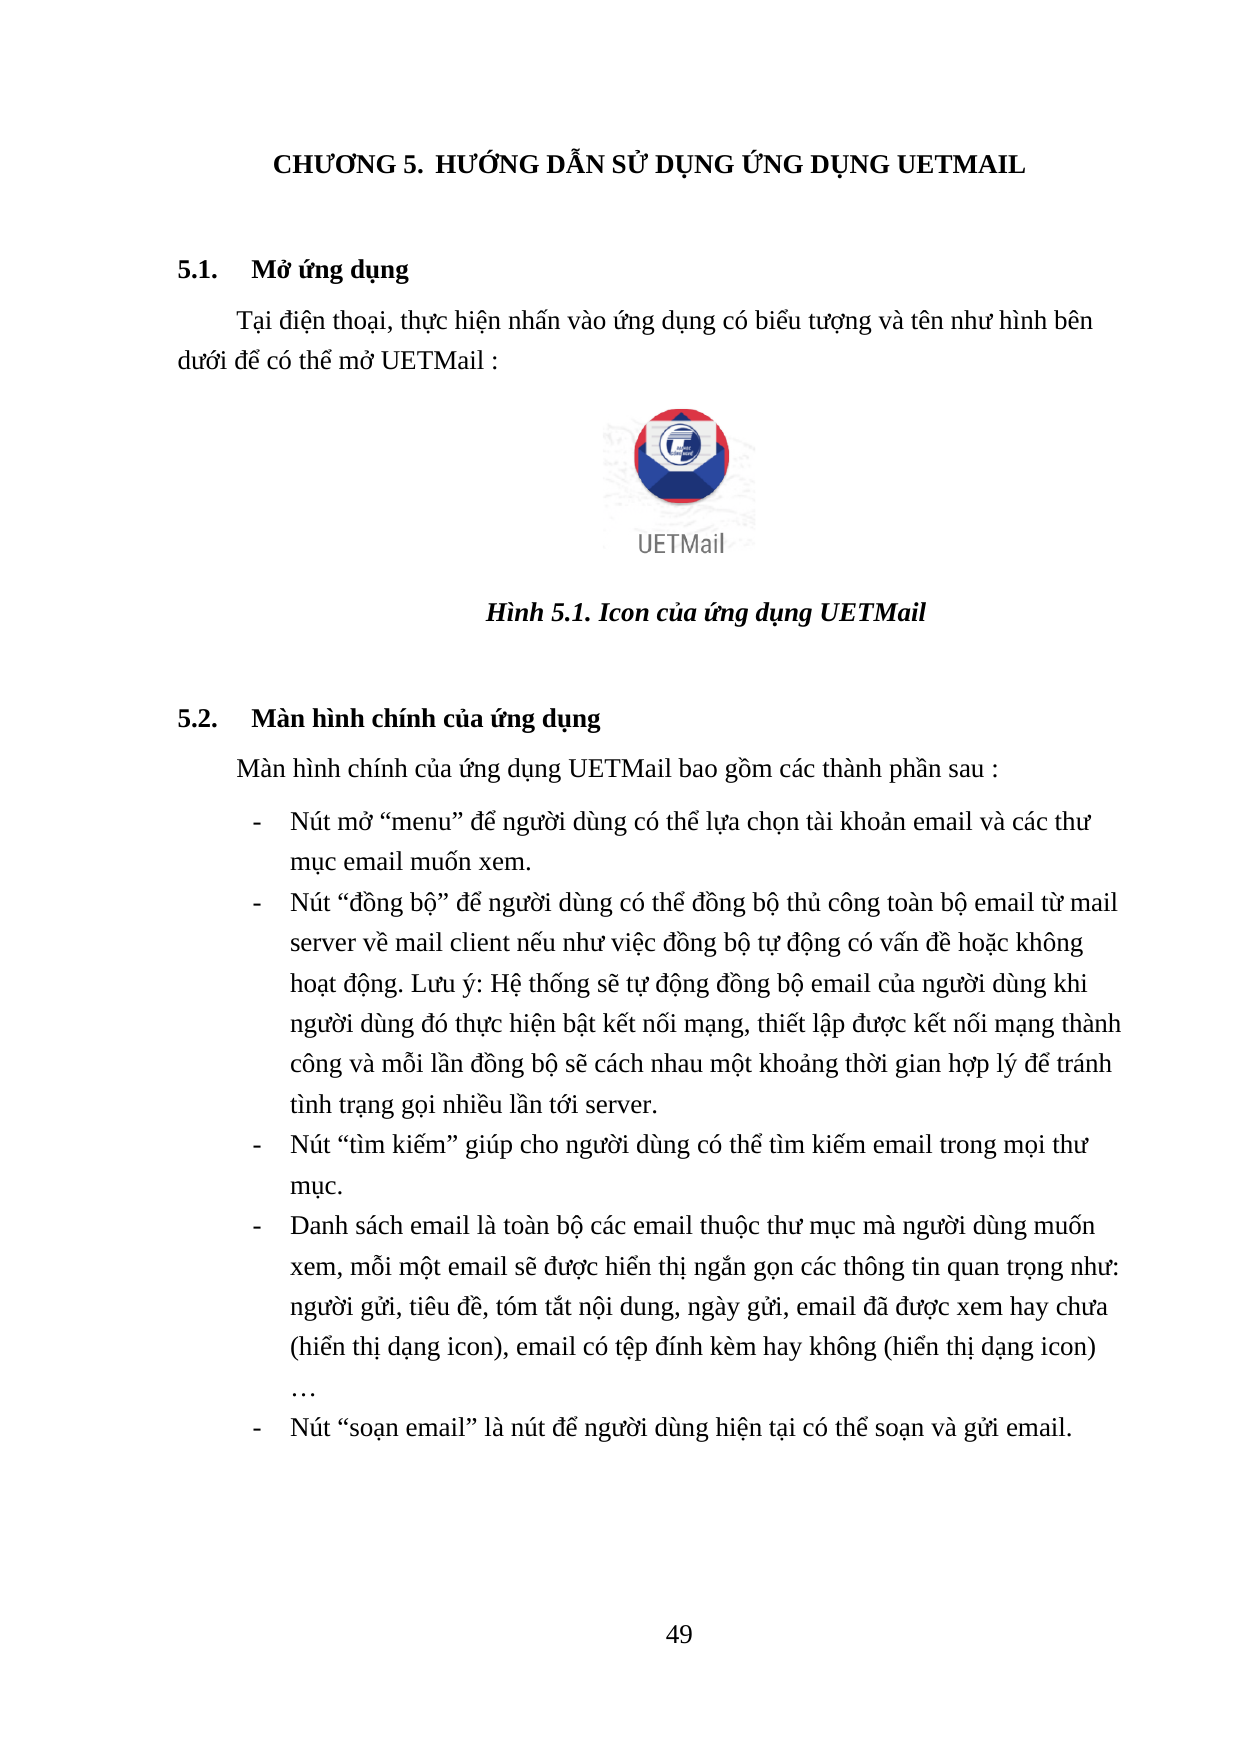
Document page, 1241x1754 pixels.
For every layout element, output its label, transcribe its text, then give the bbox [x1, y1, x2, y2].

list Danh sách email là toàn bộ các email thuộc thư mục mà người dùng muốn xem, mỗi một email sẽ được hiển thị ngắn gọn các thông tin quan trọng như: người gửi, tiêu đề, tóm tắt nội dung, ngày gửi, email đã được xem hay chưa (hiển thị dạng icon), email có tệp đính kèm hay không (hiển thị dạng icon)… [252, 1209, 1122, 1402]
picture [602, 397, 756, 575]
subtitle Màn hình chính của ứng dụng [177, 702, 1122, 733]
subtitle Mở ứng dụng [177, 253, 1122, 285]
text Màn hình chính của ứng dụng UETMail bao gồm các thành phần sau : [177, 752, 1122, 783]
list Nút “đồng bộ” để người dùng có thể đồng bộ thủ công toàn bộ email từ mail server về mail client nếu như việc đồng bộ tự động có vấn đề hoặc không hoạt động. Lưu ý: Hệ thống sẽ tự động đồng bộ email của người dùng khi người dùng đó thực hiện bật kết nối mạng, thiết lập được kết nối mạng thành công và mỗi lần đồng bộ sẽ cách nhau một khoảng thời gian hợp lý để tránh tình trạng gọi nhiều lần tới server. [252, 886, 1122, 1119]
list Nút “tìm kiếm” giúp cho người dùng có thể tìm kiếm email trong mọi thư mục. [252, 1128, 1122, 1200]
list Nút “soạn email” là nút để người dùng hiện tại có thể soạn và gửi email. [252, 1411, 1122, 1442]
text Tại điện thoại, thực hiện nhấn vào ứng dụng có biểu tượng và tên như hình bên dưới để có thể mở UETMail : [177, 304, 1122, 375]
list Hình 5.1. Icon của ứng dụng UETMail [290, 596, 1122, 627]
list Nút mở “menu” để người dùng có thể lựa chọn tài khoản email và các thư mục email muốn xem. [252, 805, 1122, 877]
subtitle HƯỚNG DẪN SỬ DỤNG ỨNG DỤNG UETMAIL [177, 148, 1122, 179]
